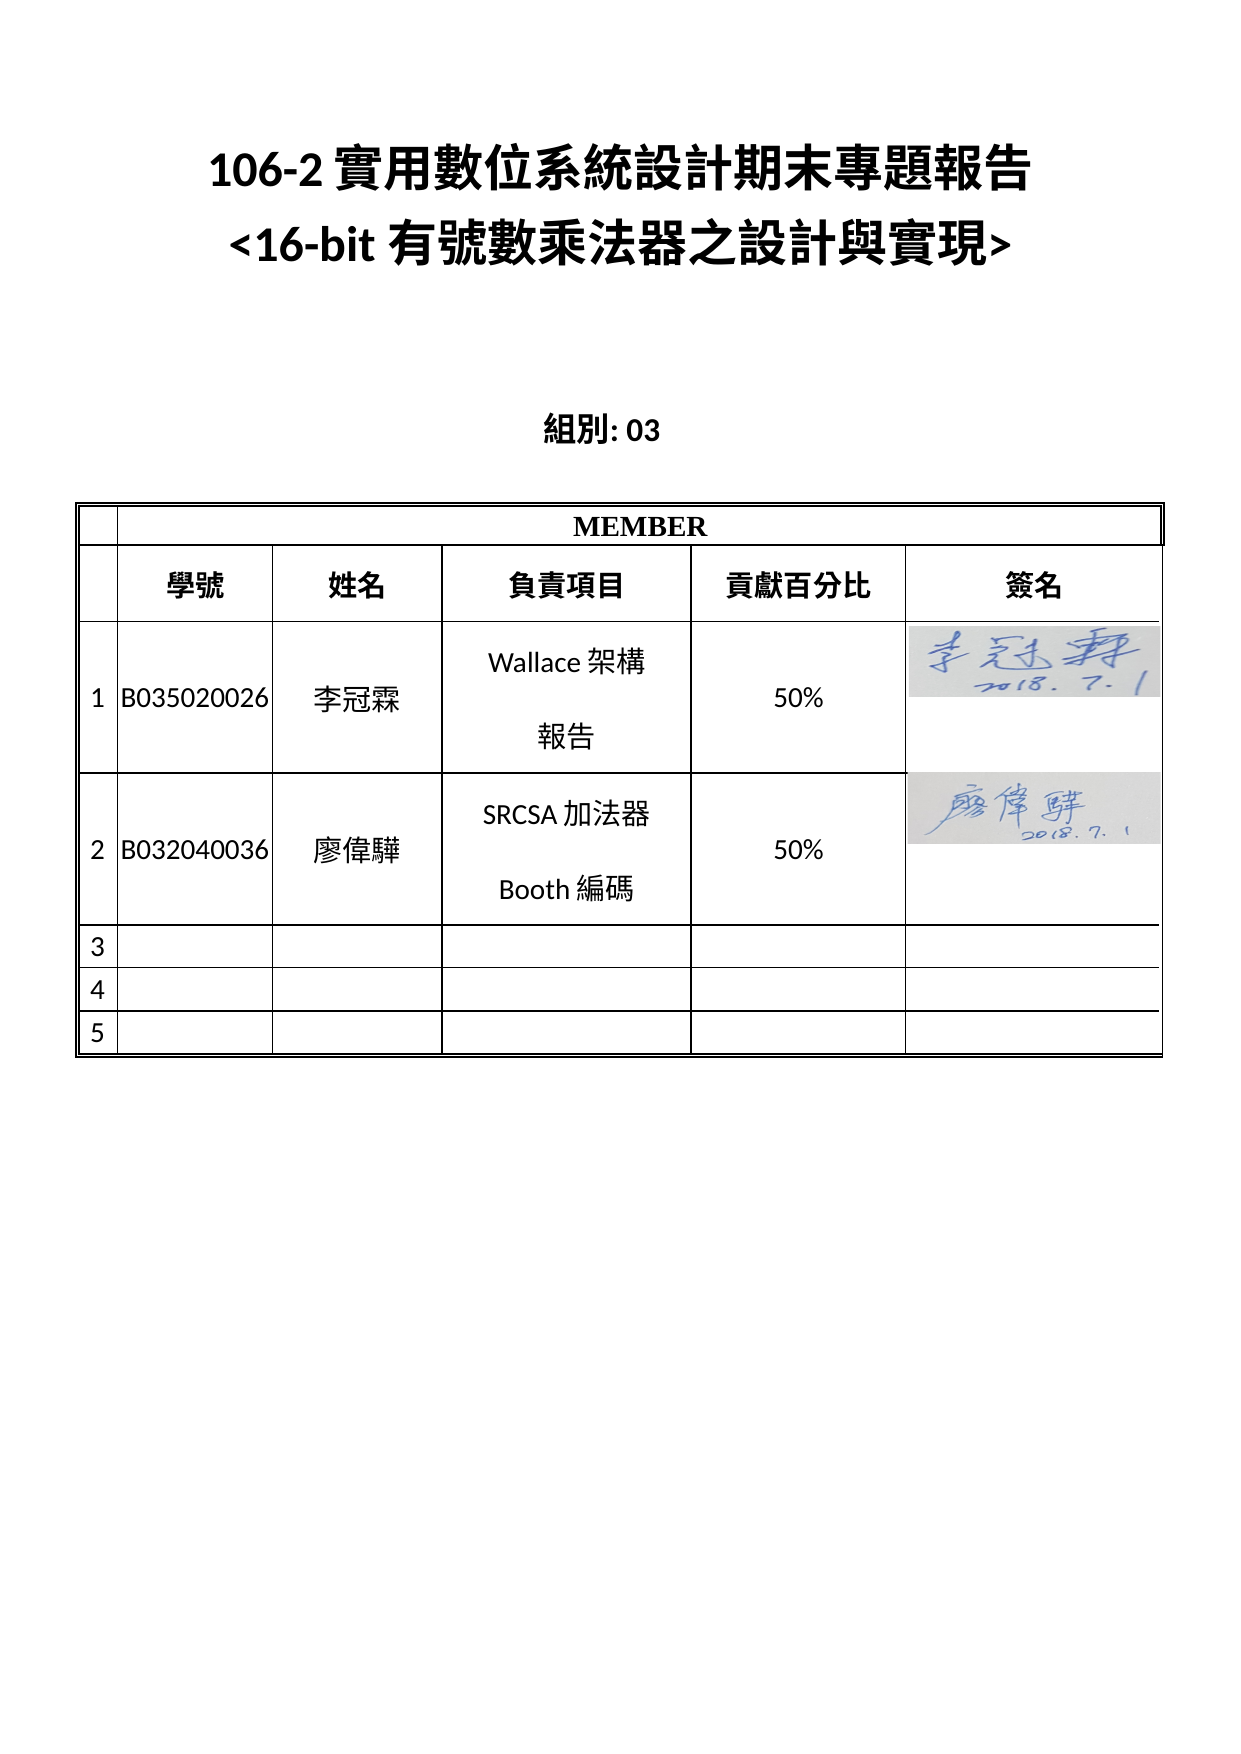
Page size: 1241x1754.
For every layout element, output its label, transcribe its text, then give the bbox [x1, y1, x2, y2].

table_cell [443, 926, 690, 967]
picture [908, 626, 1161, 697]
table_cell [906, 772, 1162, 924]
table_cell B032040036 [118, 774, 272, 924]
table_cell 2 [80, 774, 117, 924]
table_cell [80, 546, 117, 621]
table_cell [906, 967, 1162, 1010]
table_cell 廖偉驊 [273, 774, 441, 924]
table_cell [692, 1012, 905, 1053]
text 106-2實用數位系統設計期末專題報告 [75, 127, 1165, 202]
table_cell 4 [80, 968, 117, 1010]
table_cell Wallace架構 報告 [443, 622, 690, 772]
text <16-bit 有號數乘法器之設計與實現> [75, 202, 1165, 277]
table_cell [273, 926, 441, 967]
table_cell [118, 926, 272, 967]
table_cell 李冠霖 [273, 622, 441, 772]
table_cell [443, 968, 690, 1010]
table_cell [273, 1012, 441, 1053]
table_cell 50% [692, 774, 905, 924]
table_header [80, 507, 117, 544]
table_cell 負責項目 [443, 546, 690, 621]
table_cell 姓名 [273, 546, 441, 621]
table_cell 3 [80, 926, 117, 967]
table_cell [273, 968, 441, 1010]
table_cell 50% [692, 622, 905, 772]
table_cell [906, 924, 1162, 967]
table_cell [118, 968, 272, 1010]
table_header Member [118, 507, 1160, 544]
table_cell [692, 926, 905, 967]
table_cell 1 [80, 622, 117, 772]
table_cell [443, 1012, 690, 1053]
table_cell B035020026 [118, 622, 272, 772]
table_cell [906, 1010, 1162, 1053]
table_cell 學號 [118, 546, 272, 621]
text 組別: 03 [75, 389, 1165, 464]
table_cell [906, 621, 1162, 772]
table_cell [692, 968, 905, 1010]
picture [907, 772, 1161, 844]
table_cell SRCSA加法器 Booth編碼 [443, 774, 690, 924]
table_cell 貢獻百分比 [692, 546, 905, 621]
table_cell [118, 1012, 272, 1053]
table_cell 簽名 [906, 546, 1162, 621]
table_cell 5 [80, 1012, 117, 1053]
